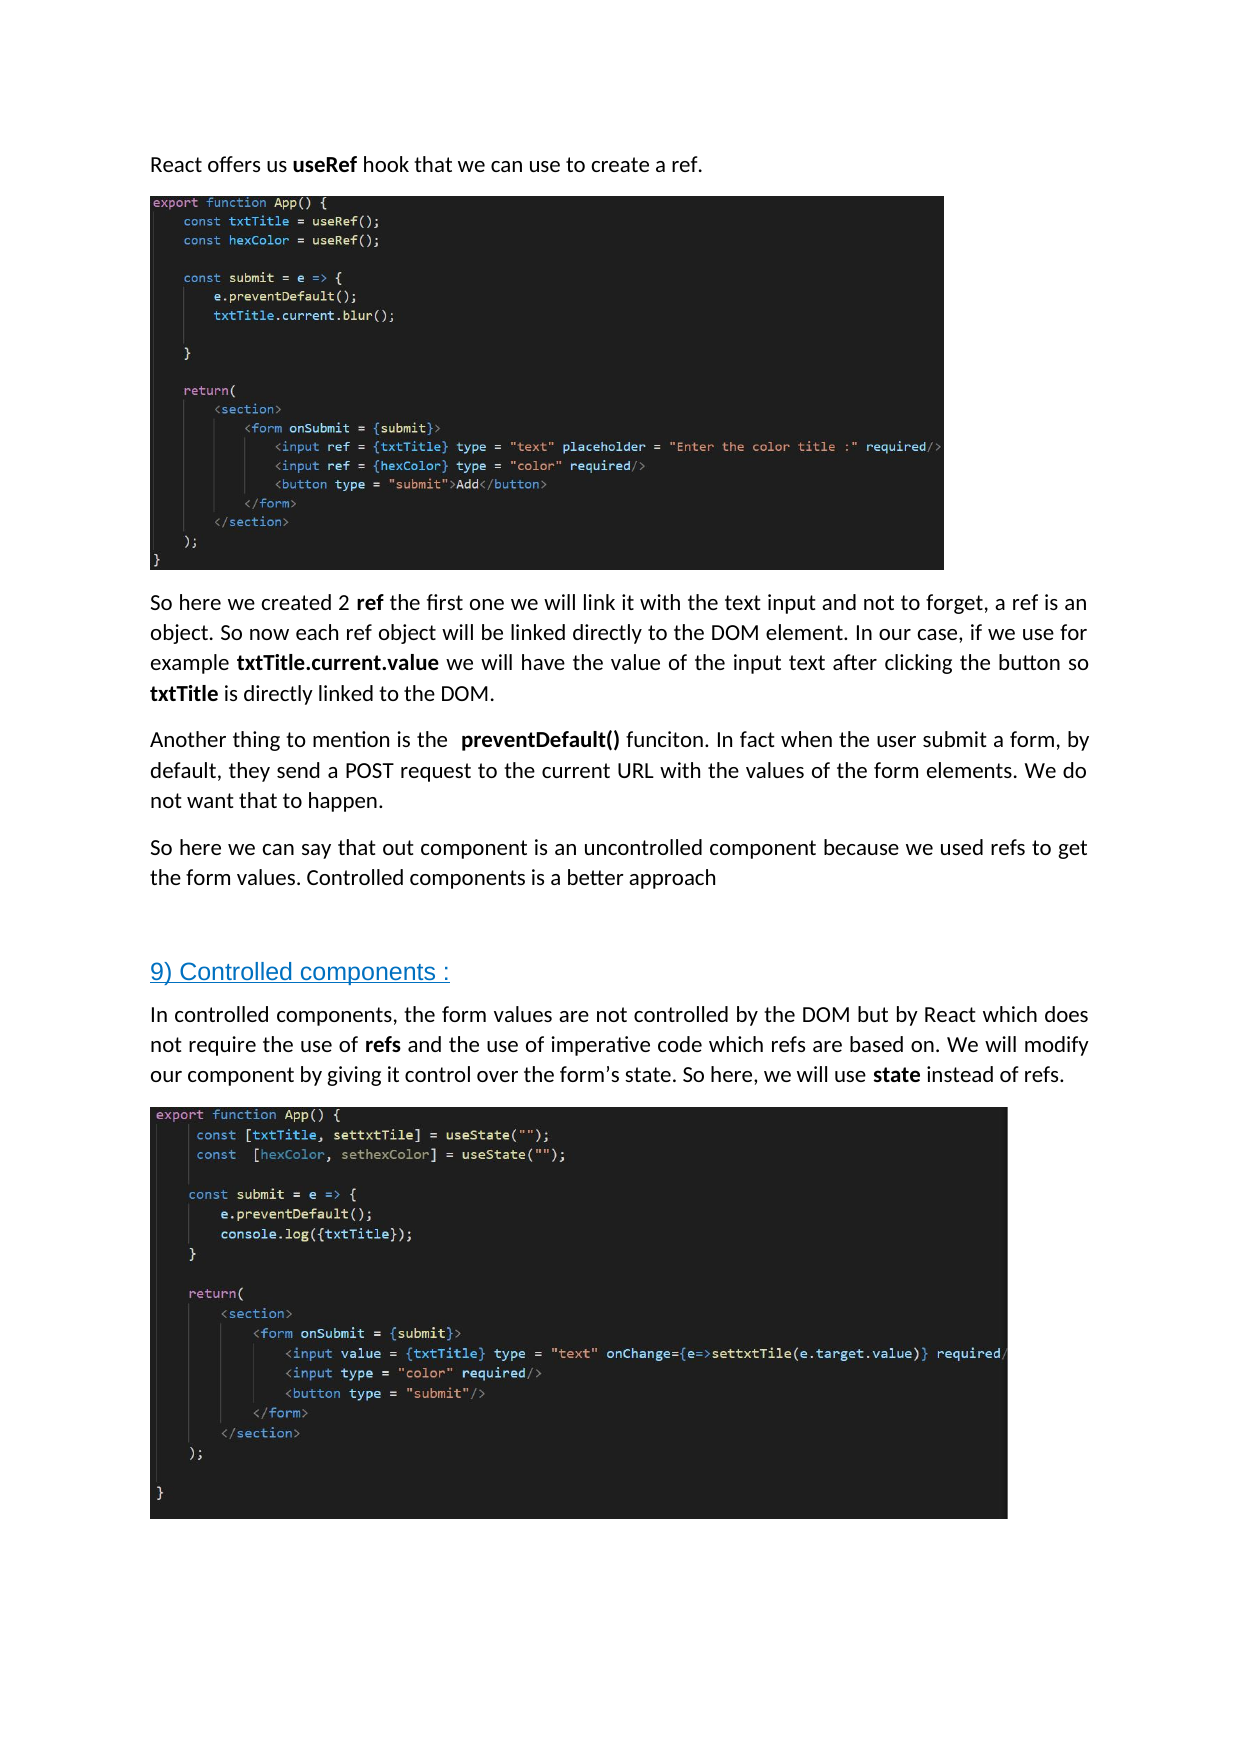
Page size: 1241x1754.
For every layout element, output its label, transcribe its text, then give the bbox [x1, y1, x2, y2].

text So here we created 2 ref the first one we will link it with the text input and not to forget, a ref is an object. So now each ref object will be linked directly to the DOM element. In our case, if we use for example txtTitle.current.value we will have the value of the input text after clicking the button so txtTitle is directly linked to the DOM. [150, 588, 1090, 707]
text In controlled components, the form values are not controlled by the DOM but by React which does not require the use of refs and the use of imperative code which refs are based on. We will modify our component by giving it control over the form’s state. So here, we will use state instead of refs. [150, 1000, 1090, 1088]
text So here we can say that out component is an uncontrolled component because we used refs to get the form values. Controlled components is a better approach [150, 833, 1090, 891]
text Another thing to mention is the preventDefault() funciton. In fact when the user submit a form, by default, they send a POST request to the current URL with the values of the form elements. We do not want that to happen. [150, 726, 1090, 814]
subtitle 9) Controlled components : [150, 957, 1090, 986]
picture [150, 196, 944, 570]
text React offers us useRef hook that we can use to create a ref. [150, 150, 1090, 178]
picture [150, 1107, 1008, 1519]
